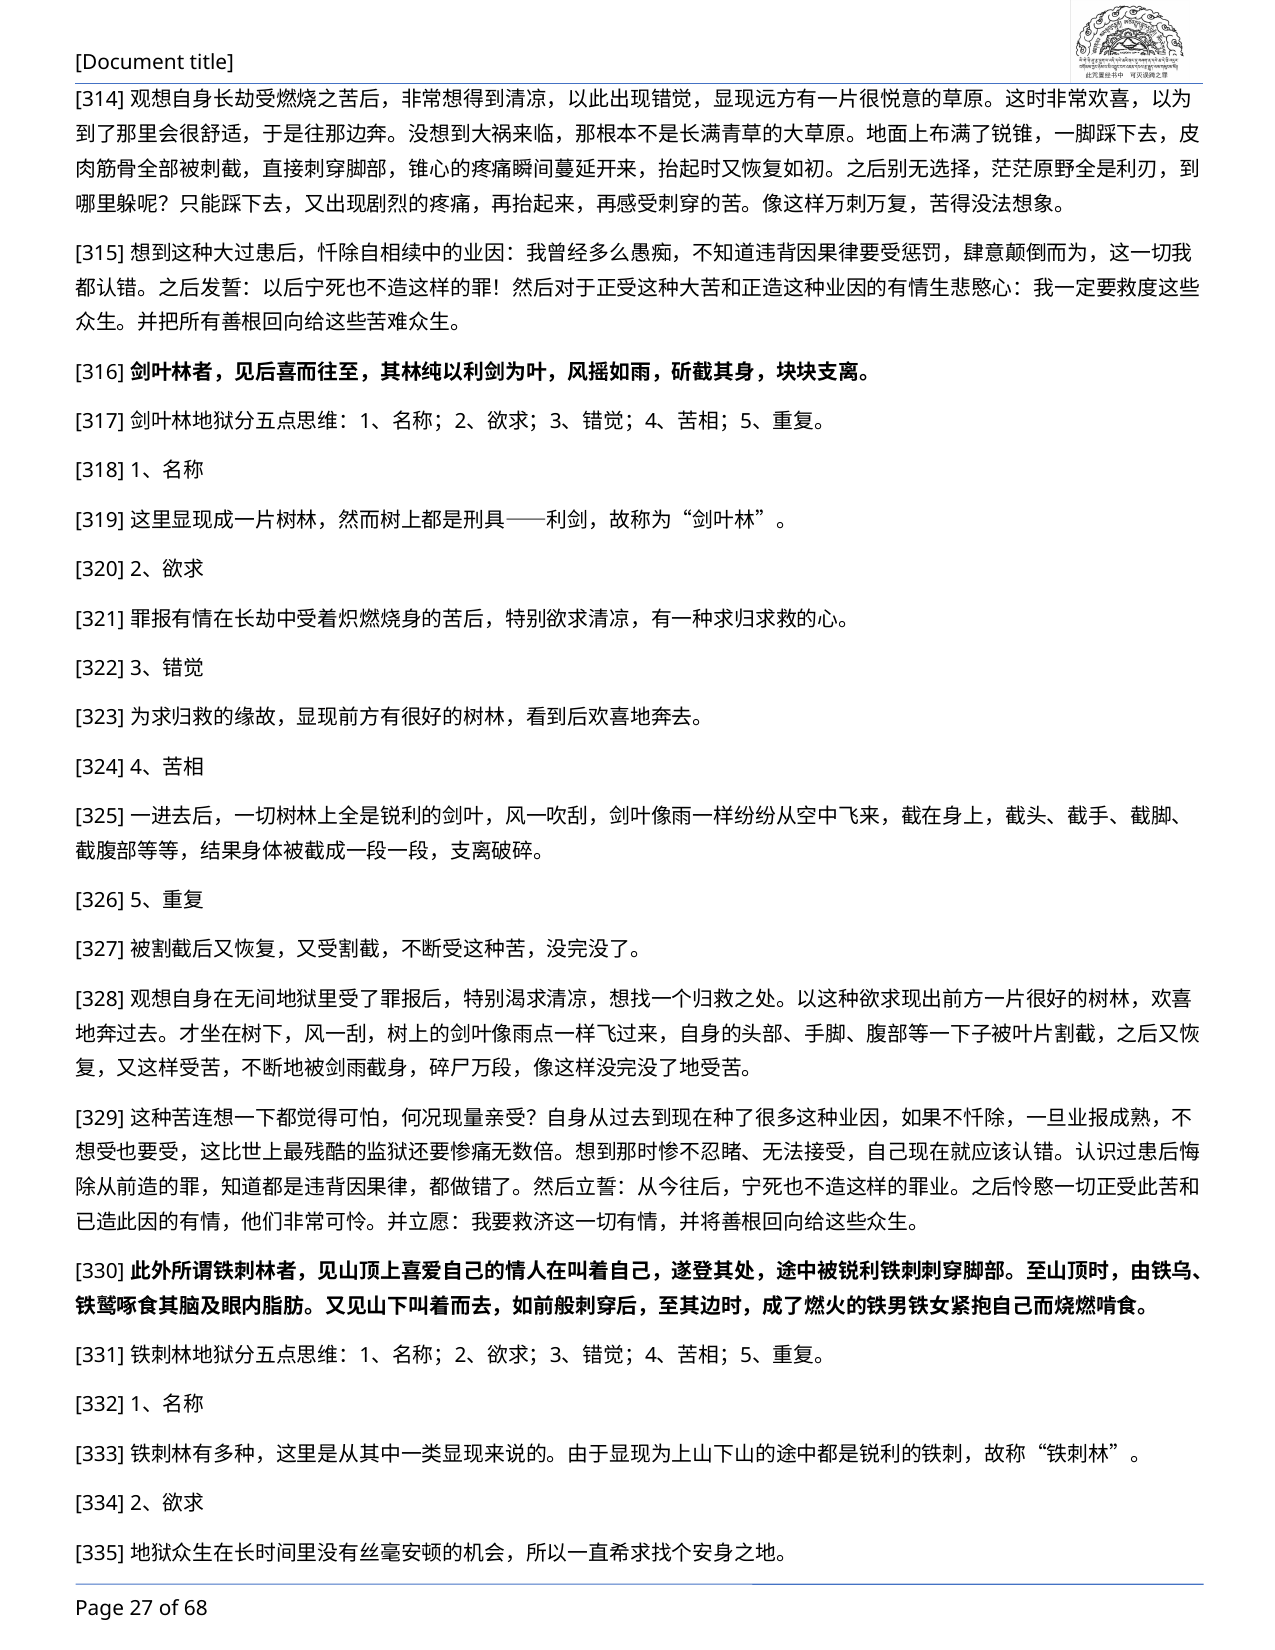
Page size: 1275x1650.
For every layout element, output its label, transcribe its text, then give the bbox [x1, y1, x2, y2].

picture [1070, 0, 1190, 83]
text [332] 1、名称 [75, 1388, 1200, 1418]
text [321] 罪报有情在长劫中受着炽燃烧身的苦后，特别欲求清凉，有一种求归求救的心。 [75, 602, 1200, 632]
text [315] 想到这种大过患后，忏除自相续中的业因：我曾经多么愚痴，不知道违背因果律要受惩罚，肆意颠倒而为，这一切我都认错。之后发誓：以后宁死也不造这样的罪！然后对于正受这种大苦和正造这种业因的有情生悲愍心：我一定要救度这些众生。并把所有善根回向给这些苦难众生。 [75, 236, 1200, 336]
text [320] 2、欲求 [75, 552, 1200, 583]
text [326] 5、重复 [75, 883, 1200, 914]
text [327] 被割截后又恢复，又受割截，不断受这种苦，没完没了。 [75, 933, 1200, 963]
text [334] 2、欲求 [75, 1486, 1200, 1517]
text [330] 此外所谓铁刺林者，见山顶上喜爱自己的情人在叫着自己，遂登其处，途中被锐利铁刺刺穿脚部。至山顶时，由铁乌、铁鹫啄食其脑及眼内脂肪。又见山下叫着而去，如前般刺穿后，至其边时，成了燃火的铁男铁女紧抱自己而烧燃啃食。 [75, 1254, 1200, 1319]
text [316] 剑叶林者，见后喜而往至，其林纯以利剑为叶，风摇如雨，斫截其身，块块支离。 [75, 355, 1200, 385]
text [318] 1、名称 [75, 454, 1200, 484]
text [328] 观想自身在无间地狱里受了罪报后，特别渴求清凉，想找一个归救之处。以这种欲求现出前方一片很好的树林，欢喜地奔过去。才坐在树下，风一刮，树上的剑叶像雨点一样飞过来，自身的头部、手脚、腹部等一下子被叶片割截，之后又恢复，又这样受苦，不断地被剑雨截身，碎尸万段，像这样没完没了地受苦。 [75, 982, 1200, 1082]
text [317] 剑叶林地狱分五点思维：1、名称；2、欲求；3、错觉；4、苦相；5、重复。 [75, 404, 1200, 434]
text [329] 这种苦连想一下都觉得可怕，何况现量亲受？自身从过去到现在种了很多这种业因，如果不忏除，一旦业报成熟，不想受也要受，这比世上最残酷的监狱还要惨痛无数倍。想到那时惨不忍睹、无法接受，自己现在就应该认错。认识过患后悔除从前造的罪，知道都是违背因果律，都做错了。然后立誓：从今往后，宁死也不造这样的罪业。之后怜愍一切正受此苦和已造此因的有情，他们非常可怜。并立愿：我要救济这一切有情，并将善根回向给这些众生。 [75, 1101, 1200, 1235]
text [324] 4、苦相 [75, 750, 1200, 780]
text [314] 观想自身长劫受燃烧之苦后，非常想得到清凉，以此出现错觉，显现远方有一片很悦意的草原。这时非常欢喜，以为到了那里会很舒适，于是往那边奔。没想到大祸来临，那根本不是长满青草的大草原。地面上布满了锐锥，一脚踩下去，皮肉筋骨全部被刺截，直接刺穿脚部，锥心的疼痛瞬间蔓延开来，抬起时又恢复如初。之后别无选择，茫茫原野全是利刃，到哪里躲呢？只能踩下去，又出现剧烈的疼痛，再抬起来，再感受刺穿的苦。像这样万刺万复，苦得没法想象。 [75, 83, 1200, 217]
text [333] 铁刺林有多种，这里是从其中一类显现来说的。由于显现为上山下山的途中都是锐利的铁刺，故称“铁刺林”。 [75, 1437, 1200, 1467]
text [335] 地狱众生在长时间里没有丝毫安顿的机会，所以一直希求找个安身之地。 [75, 1536, 1200, 1566]
text [331] 铁刺林地狱分五点思维：1、名称；2、欲求；3、错觉；4、苦相；5、重复。 [75, 1338, 1200, 1369]
text [323] 为求归救的缘故，显现前方有很好的树林，看到后欢喜地奔去。 [75, 701, 1200, 731]
text [325] 一进去后，一切树林上全是锐利的剑叶，风一吹刮，剑叶像雨一样纷纷从空中飞来，截在身上，截头、截手、截脚、截腹部等等，结果身体被截成一段一段，支离破碎。 [75, 799, 1200, 864]
text [322] 3、错觉 [75, 651, 1200, 681]
text [319] 这里显现成一片树林，然而树上都是刑具——利剑，故称为“剑叶林”。 [75, 503, 1200, 533]
